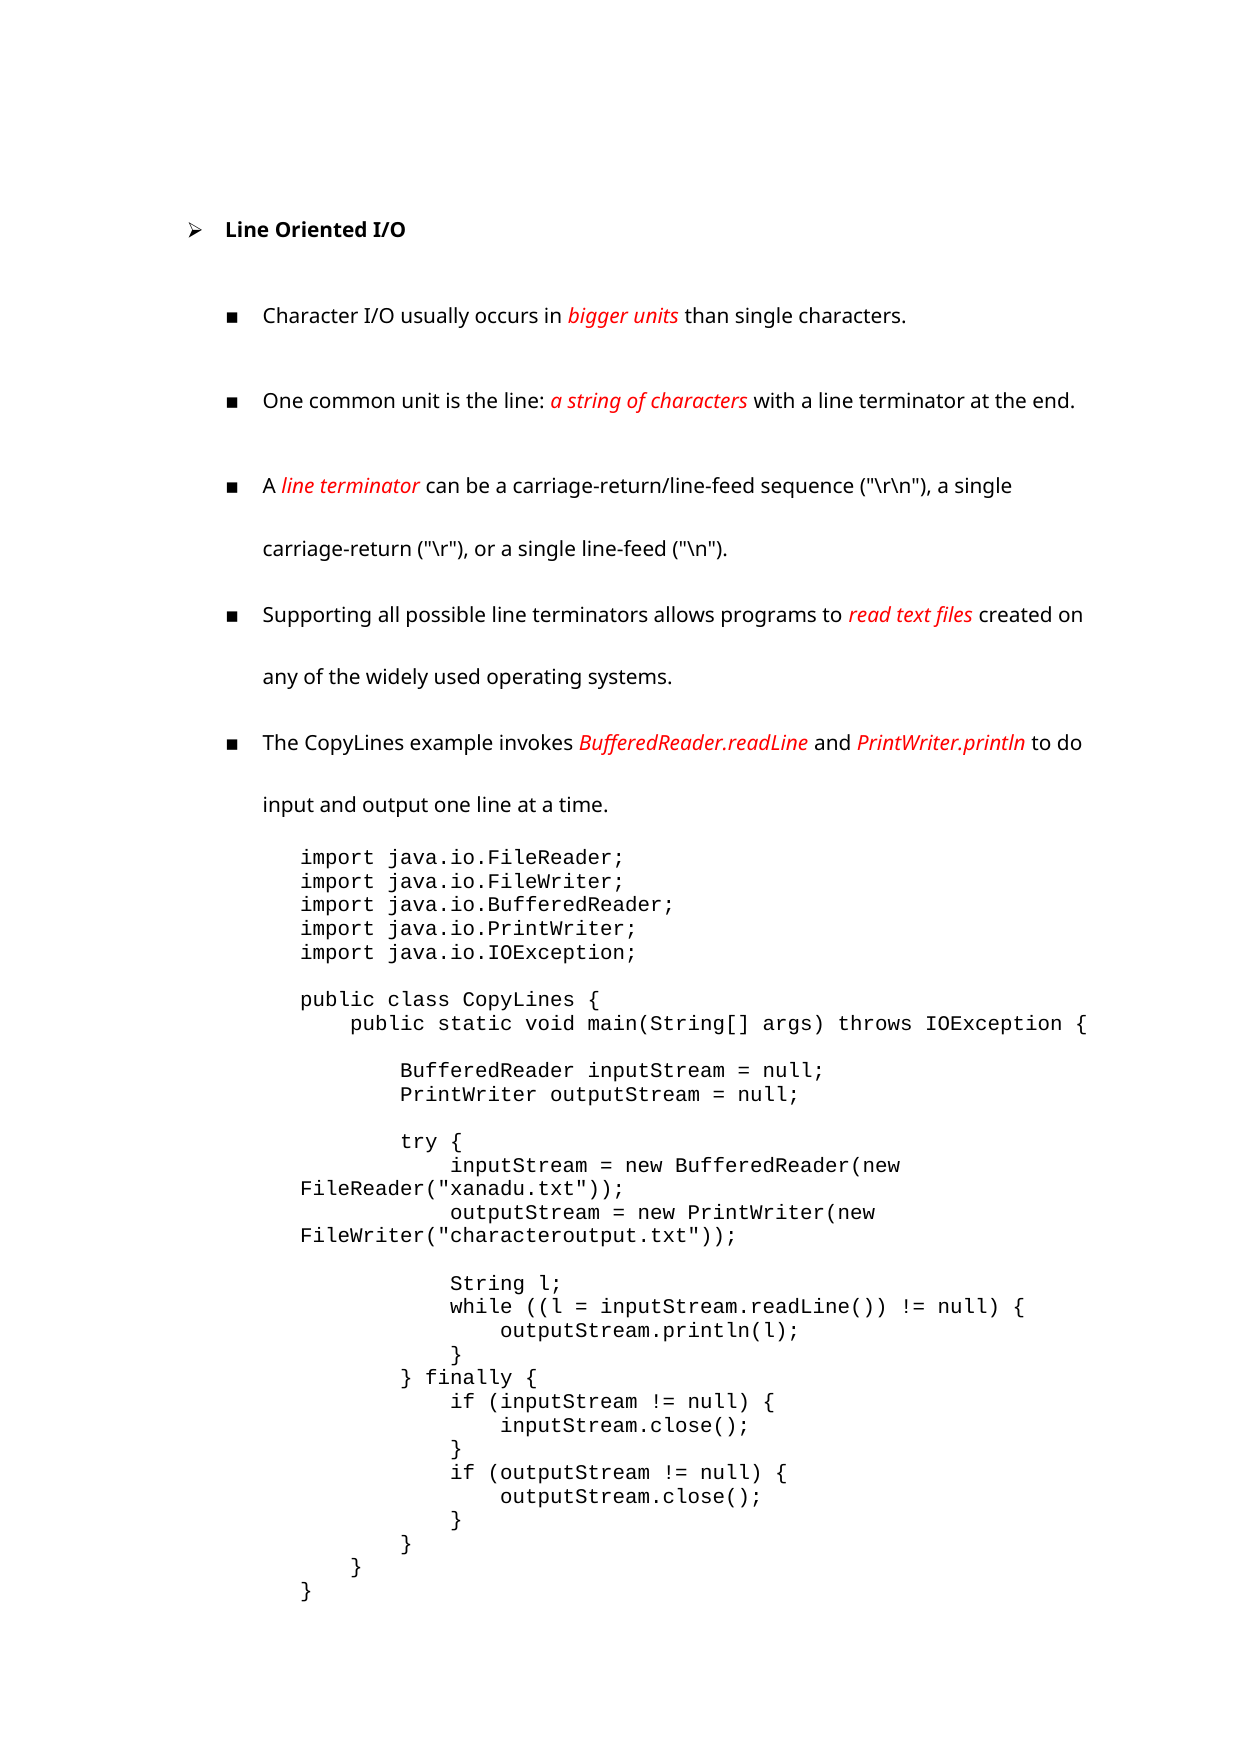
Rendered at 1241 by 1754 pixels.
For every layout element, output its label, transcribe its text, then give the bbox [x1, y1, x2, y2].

text import java.io.FileReader; [300, 847, 1090, 871]
list Line Oriented I/O [187, 207, 1090, 249]
text } [300, 1344, 1090, 1367]
text inputStream.close(); [300, 1415, 1090, 1438]
text if (inputStream != null) { [300, 1391, 1090, 1415]
text } [300, 1438, 1090, 1462]
text } [300, 1533, 1090, 1557]
text } [300, 1580, 1090, 1604]
text BufferedReader inputStream = null; [300, 1060, 1090, 1084]
text PrintWriter outputStream = null; [300, 1084, 1090, 1107]
text while ((l = inputStream.readLine()) != null) { [300, 1296, 1090, 1320]
text import java.io.BufferedReader; [300, 894, 1090, 918]
list Character I/O usually occurs in bigger units than single characters. [225, 292, 1090, 335]
text inputStream = new BufferedReader(new FileReader("xanadu.txt")); [300, 1154, 1090, 1202]
text outputStream = new PrintWriter(new FileWriter("characteroutput.txt")); [300, 1202, 1090, 1249]
text outputStream.close(); [300, 1486, 1090, 1509]
list A line terminator can be a carriage-return/line-feed sequence ("\r\n"), a single carriage-return ("\r"), or a single line-feed ("\n"). [225, 463, 1090, 563]
text try { [300, 1131, 1090, 1154]
text public static void main(String[] args) throws IOException { [300, 1013, 1090, 1036]
text String l; [300, 1273, 1090, 1296]
text public class CopyLines { [300, 989, 1090, 1013]
text } finally { [300, 1367, 1090, 1391]
list Supporting all possible line terminators allows programs to read text files created on any of the widely used operating systems. [225, 591, 1090, 691]
list One common unit is the line: a string of characters with a line terminator at the end. [225, 378, 1090, 420]
text } [300, 1509, 1090, 1533]
text import java.io.FileWriter; [300, 871, 1090, 894]
text } [300, 1557, 1090, 1580]
text outputStream.println(l); [300, 1320, 1090, 1344]
text import java.io.PrintWriter; [300, 918, 1090, 942]
list The CopyLines example invokes BufferedReader.readLine and PrintWriter.println to do input and output one line at a time. [225, 719, 1090, 819]
text if (outputStream != null) { [300, 1462, 1090, 1486]
text import java.io.IOException; [300, 942, 1090, 965]
